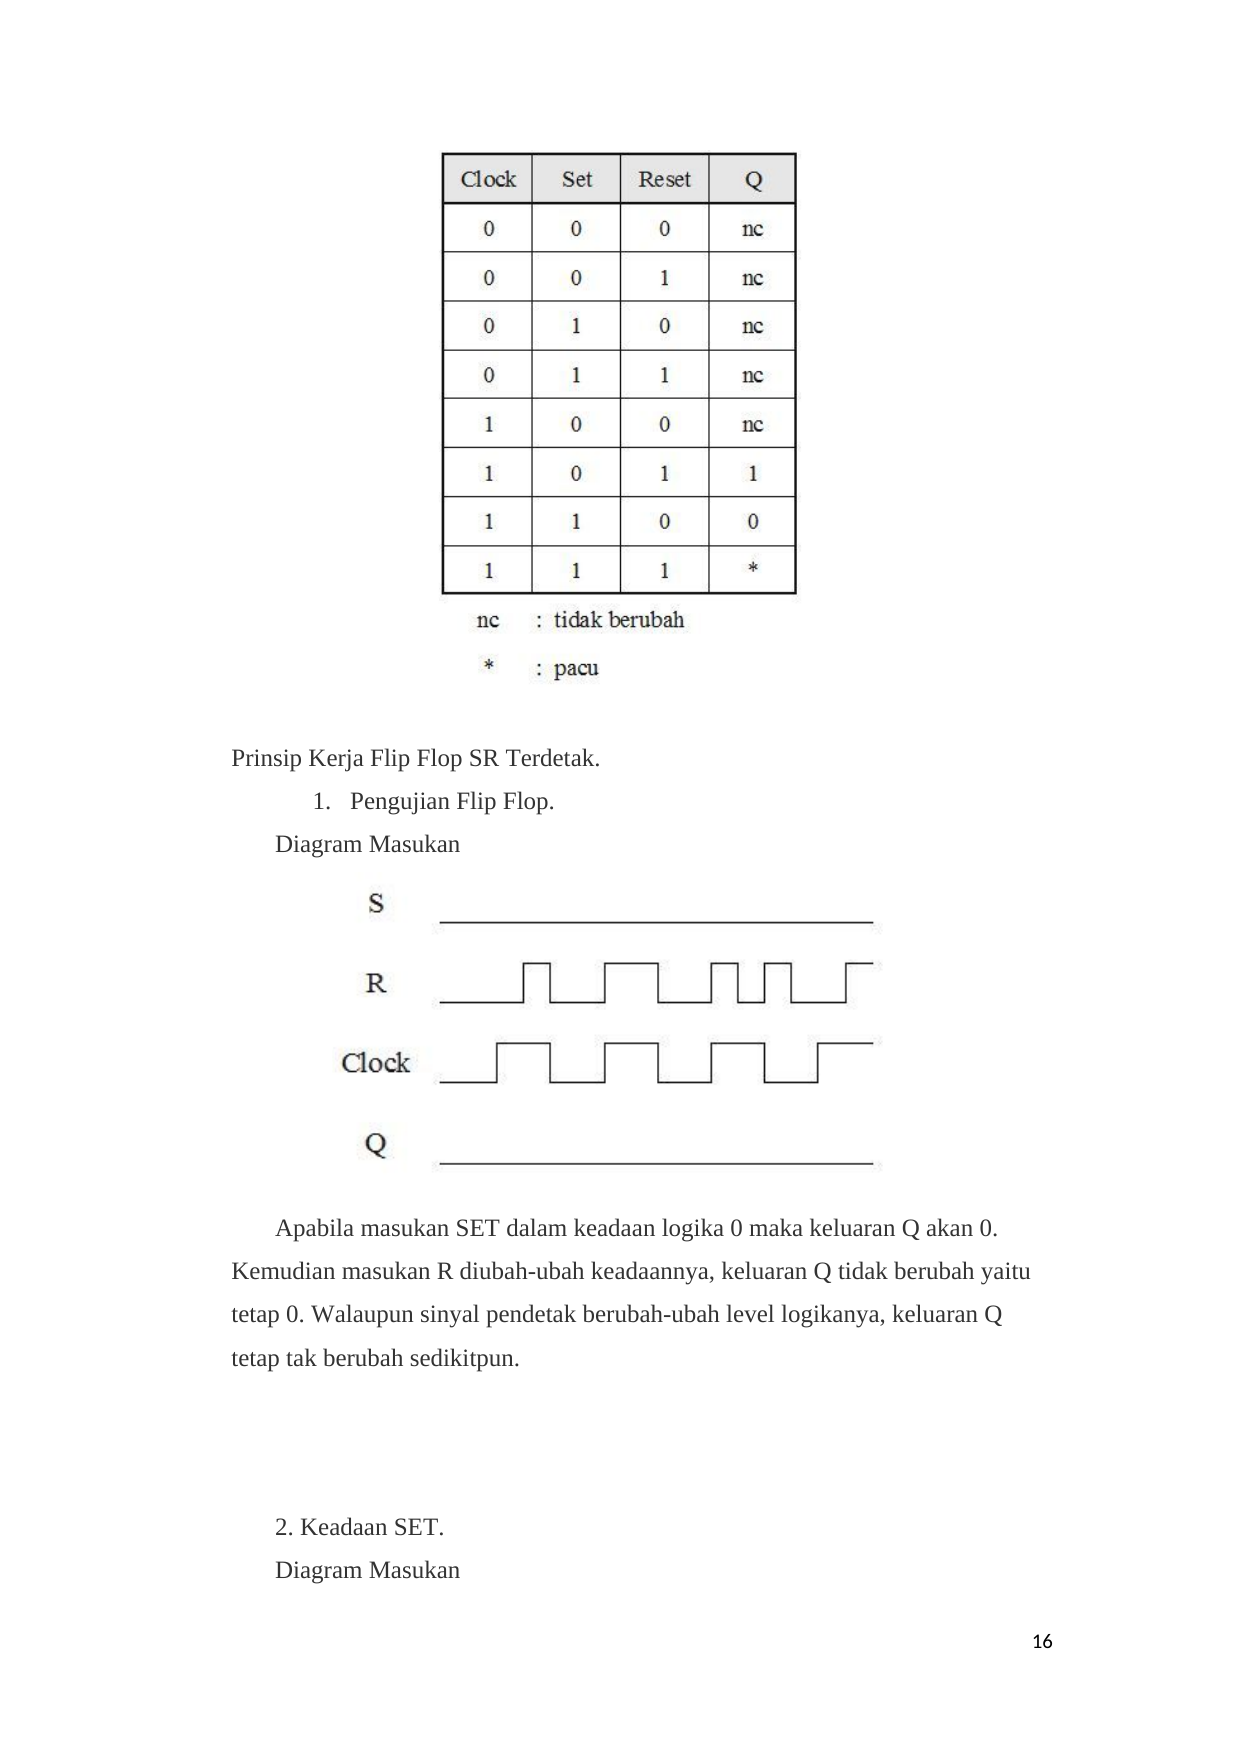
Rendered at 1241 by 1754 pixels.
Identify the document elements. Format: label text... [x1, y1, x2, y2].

text 2. Keadaan SET. [187, 1512, 1053, 1541]
list Pengujian Flip Flop. [312, 786, 1053, 815]
picture [438, 150, 802, 688]
text Diagram Masukan [187, 1555, 1053, 1584]
picture [332, 872, 908, 1201]
text Apabila masukan SET dalam keadaan logika 0 maka keluaran Q akan 0. Kemudian masukan R diubah-ubah keadaannya, keluaran Q tidak berubah yaitu tetap 0. Walaupun sinyal pendetak berubah-ubah level logikanya, keluaran Q tetap tak berubah sedikitpun. [187, 1213, 1053, 1371]
text Prinsip Kerja Flip Flop SR Terdetak. [187, 743, 1053, 772]
text Diagram Masukan [275, 829, 1053, 858]
